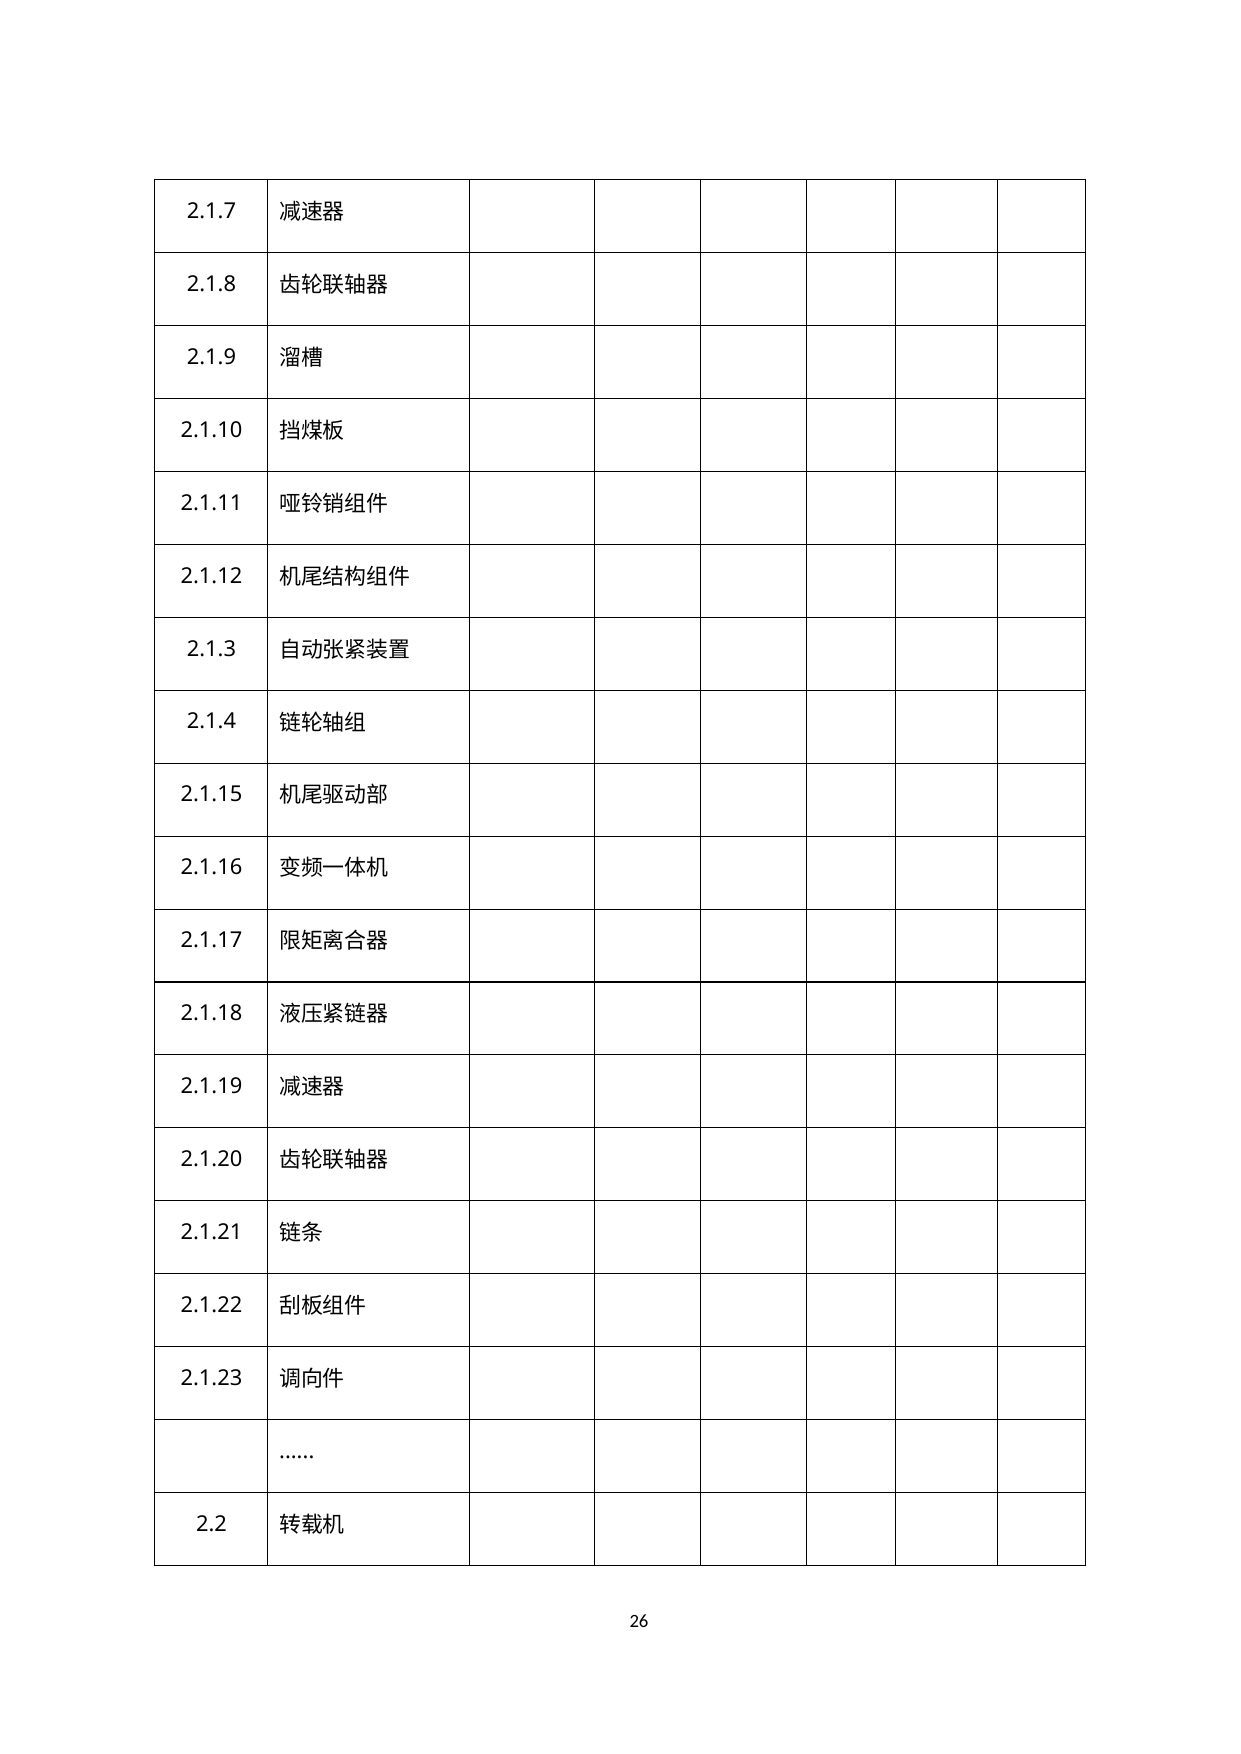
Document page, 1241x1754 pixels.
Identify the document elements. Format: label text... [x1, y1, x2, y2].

table_cell [701, 1347, 806, 1419]
table_cell [998, 1347, 1085, 1419]
table_cell [998, 983, 1085, 1054]
table_cell [896, 1347, 997, 1419]
table_cell 机尾结构组件 [268, 545, 469, 617]
table_cell [896, 1201, 997, 1273]
table_cell [701, 764, 806, 836]
table_cell ...... [268, 1420, 469, 1492]
table_cell [470, 837, 594, 908]
table_cell [595, 618, 700, 690]
table_cell 溜槽 [268, 326, 469, 398]
table_cell [470, 472, 594, 544]
table_cell [807, 764, 895, 836]
table_cell [998, 1420, 1085, 1492]
table_cell [595, 983, 700, 1054]
table_cell [701, 472, 806, 544]
table_cell [998, 1055, 1085, 1127]
table_cell [896, 1493, 997, 1565]
table_cell [807, 1347, 895, 1419]
table_cell [896, 253, 997, 325]
table_cell [998, 764, 1085, 836]
table_cell 齿轮联轴器 [268, 253, 469, 325]
table_cell [470, 764, 594, 836]
table_cell 2.1.23 [155, 1347, 267, 1419]
table_cell 2.1.18 [155, 983, 267, 1054]
table_cell [896, 910, 997, 981]
table_cell [595, 691, 700, 763]
table_cell [470, 326, 594, 398]
table_cell 2.1.12 [155, 545, 267, 617]
table_cell [595, 1274, 700, 1346]
table_cell [595, 472, 700, 544]
table_cell [470, 1201, 594, 1273]
table_cell 齿轮联轴器 [268, 1128, 469, 1200]
table_cell 2.1.11 [155, 472, 267, 544]
table_cell 哑铃销组件 [268, 472, 469, 544]
table_cell 变频一体机 [268, 837, 469, 908]
table_cell [701, 1420, 806, 1492]
table_cell 2.1.10 [155, 399, 267, 471]
table_cell [701, 1055, 806, 1127]
table_cell 2.1.8 [155, 253, 267, 325]
table_cell [595, 326, 700, 398]
table_cell [701, 837, 806, 908]
table_cell [470, 1347, 594, 1419]
table_cell [155, 1420, 267, 1492]
table_cell [595, 399, 700, 471]
table_cell [998, 1128, 1085, 1200]
table_cell [595, 180, 700, 252]
table_cell [701, 253, 806, 325]
table_cell 机尾驱动部 [268, 764, 469, 836]
table_cell 2.1.3 [155, 618, 267, 690]
table_cell [998, 1274, 1085, 1346]
table_cell [470, 983, 594, 1054]
table_cell [807, 1274, 895, 1346]
table_cell [470, 618, 594, 690]
table_cell [896, 618, 997, 690]
table_cell 2.2 [155, 1493, 267, 1565]
table_cell [595, 545, 700, 617]
table_cell 2.1.15 [155, 764, 267, 836]
table_cell [807, 545, 895, 617]
table_cell [470, 545, 594, 617]
table_cell [701, 1128, 806, 1200]
table_cell 限矩离合器 [268, 910, 469, 981]
table_cell [595, 1055, 700, 1127]
table_cell [701, 1274, 806, 1346]
table_cell [998, 1201, 1085, 1273]
table_cell [701, 326, 806, 398]
table_cell [470, 1055, 594, 1127]
table_cell 调向件 [268, 1347, 469, 1419]
table_cell [998, 910, 1085, 981]
table_cell [595, 1201, 700, 1273]
table_cell 挡煤板 [268, 399, 469, 471]
table_cell [807, 326, 895, 398]
table_cell [896, 1420, 997, 1492]
table_cell [896, 983, 997, 1054]
table_cell 减速器 [268, 180, 469, 252]
table_cell [701, 1201, 806, 1273]
table_cell 液压紧链器 [268, 983, 469, 1054]
table_cell [896, 1128, 997, 1200]
table_cell [998, 545, 1085, 617]
table_cell [701, 545, 806, 617]
table_cell [998, 618, 1085, 690]
table_cell [470, 1274, 594, 1346]
table_cell [896, 1274, 997, 1346]
table_cell [470, 399, 594, 471]
table_cell [896, 545, 997, 617]
table_cell [896, 180, 997, 252]
table_cell [595, 764, 700, 836]
table_cell [998, 837, 1085, 908]
table_cell [807, 180, 895, 252]
table_cell [807, 1201, 895, 1273]
table_cell [896, 472, 997, 544]
table_cell [595, 837, 700, 908]
table_cell 2.1.19 [155, 1055, 267, 1127]
table_cell [896, 326, 997, 398]
table_cell [998, 253, 1085, 325]
table_cell [470, 1493, 594, 1565]
table_cell [807, 1493, 895, 1565]
table_cell 2.1.22 [155, 1274, 267, 1346]
table_cell [701, 618, 806, 690]
table_cell [701, 691, 806, 763]
table_cell [701, 180, 806, 252]
table_cell [998, 399, 1085, 471]
table_cell [998, 472, 1085, 544]
table_cell [807, 472, 895, 544]
table_cell 2.1.21 [155, 1201, 267, 1273]
table_cell [896, 837, 997, 908]
table_cell 2.1.7 [155, 180, 267, 252]
table_cell [998, 180, 1085, 252]
table_cell [701, 910, 806, 981]
table_cell [998, 1493, 1085, 1565]
table_cell [807, 910, 895, 981]
table_cell 2.1.9 [155, 326, 267, 398]
table_cell [807, 983, 895, 1054]
table_cell [470, 1128, 594, 1200]
table_cell 2.1.20 [155, 1128, 267, 1200]
table_cell [998, 326, 1085, 398]
table_cell [701, 983, 806, 1054]
table_cell [807, 1055, 895, 1127]
table_cell [896, 399, 997, 471]
table_cell [470, 253, 594, 325]
table_cell [896, 691, 997, 763]
table_cell [701, 399, 806, 471]
table_cell [807, 618, 895, 690]
table_cell [595, 1420, 700, 1492]
table_cell [595, 1128, 700, 1200]
table_cell [595, 253, 700, 325]
table_cell [470, 1420, 594, 1492]
table_cell 2.1.16 [155, 837, 267, 908]
table_cell [807, 1128, 895, 1200]
table_cell 链轮轴组 [268, 691, 469, 763]
table_cell 自动张紧装置 [268, 618, 469, 690]
table_cell 转载机 [268, 1493, 469, 1565]
table_cell [807, 1420, 895, 1492]
table_cell [807, 399, 895, 471]
table_cell [807, 253, 895, 325]
table_cell [807, 691, 895, 763]
table_cell [595, 910, 700, 981]
table_cell 2.1.4 [155, 691, 267, 763]
table_cell [595, 1347, 700, 1419]
table_cell 减速器 [268, 1055, 469, 1127]
table_cell [701, 1493, 806, 1565]
table_cell [470, 691, 594, 763]
table_cell [896, 764, 997, 836]
table_cell 2.1.17 [155, 910, 267, 981]
table_cell [470, 910, 594, 981]
table_cell [595, 1493, 700, 1565]
table_cell [470, 180, 594, 252]
table_cell [998, 691, 1085, 763]
table_cell [896, 1055, 997, 1127]
table_cell [807, 837, 895, 908]
table_cell 刮板组件 [268, 1274, 469, 1346]
table_cell 链条 [268, 1201, 469, 1273]
